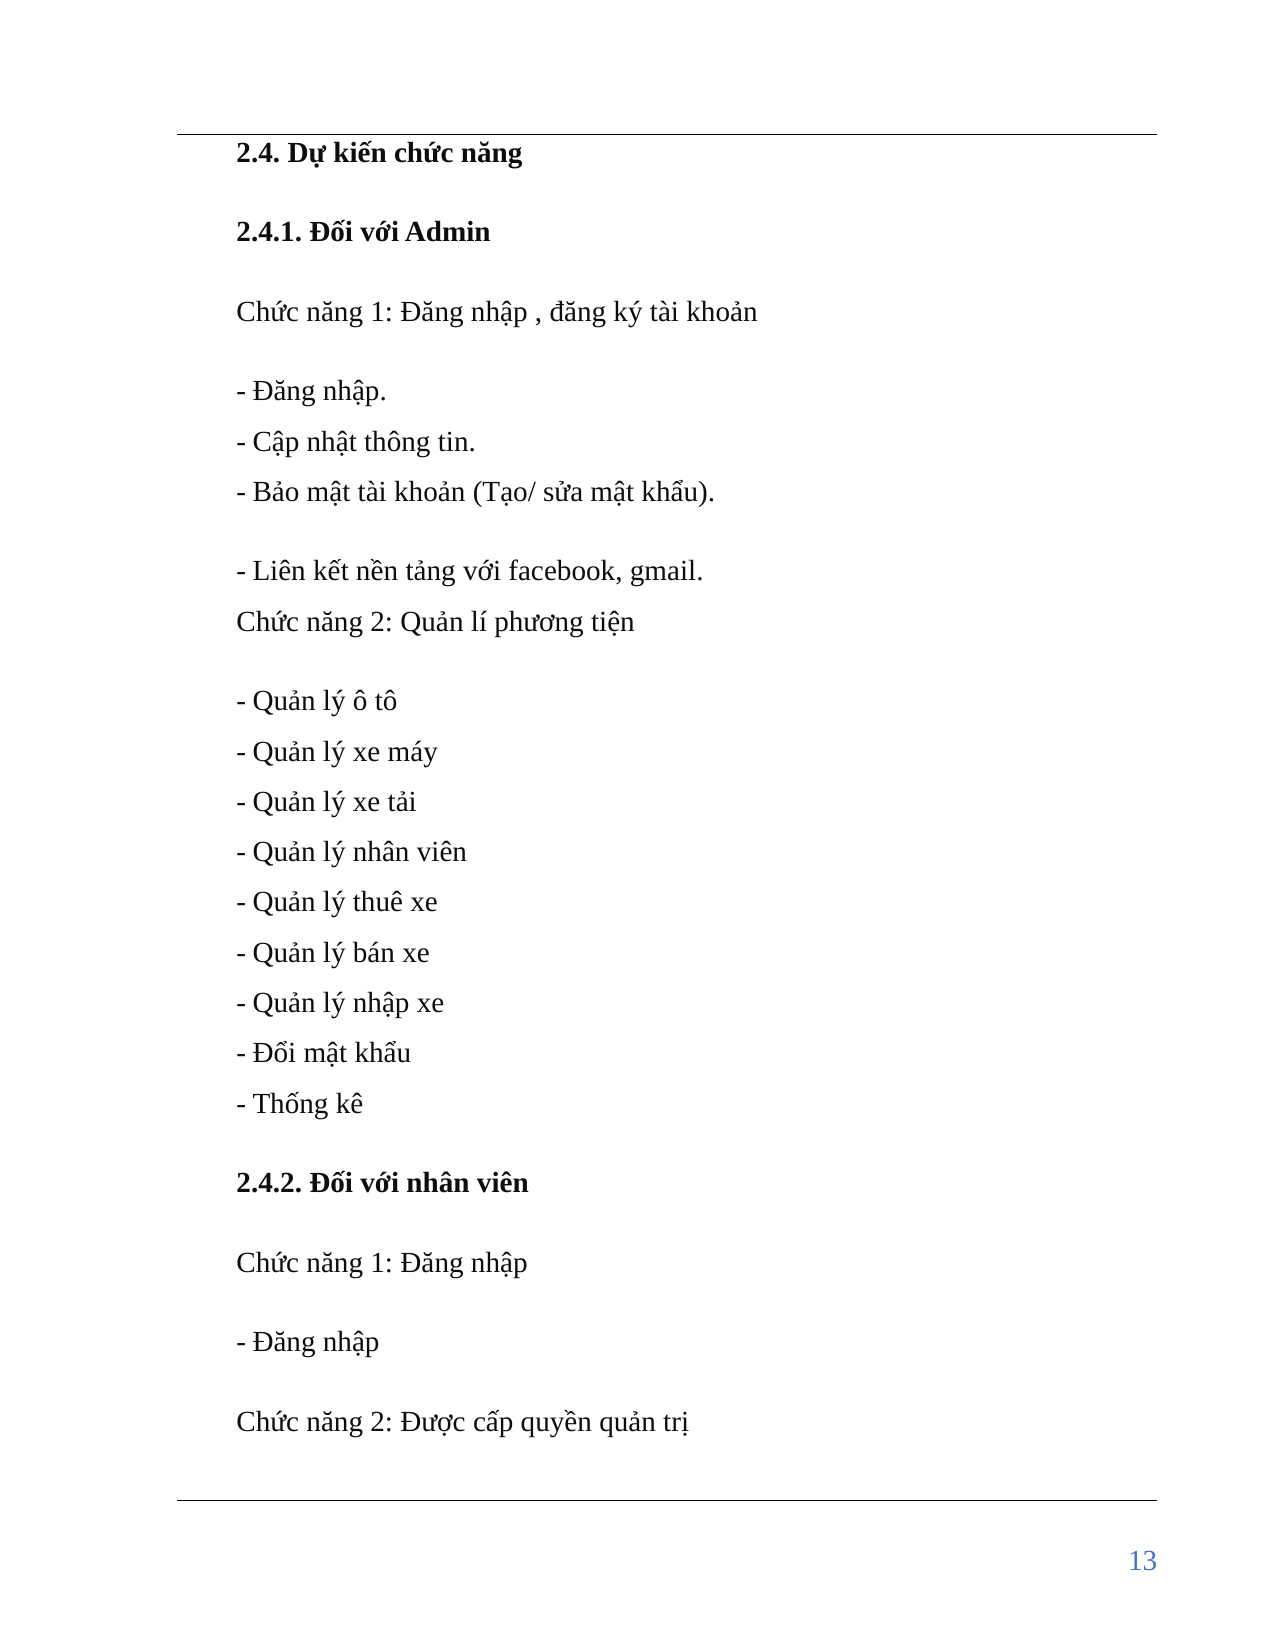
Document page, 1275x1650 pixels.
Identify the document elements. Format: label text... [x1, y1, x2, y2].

text Chức năng 1: Đăng nhập , đăng ký tài khoản [177, 294, 1157, 327]
list Liên kết nền tảng với facebook, gmail. [177, 553, 1157, 587]
list Quản lý bán xe [177, 935, 1157, 968]
list Quản lý xe máy [177, 734, 1157, 767]
list Đăng nhập. [177, 373, 1157, 407]
text Chức năng 1: Đăng nhập [177, 1245, 1157, 1278]
subtitle 2.4. Dự kiến chức năng [177, 135, 1157, 168]
list Cập nhật thông tin. [177, 424, 1157, 457]
subtitle 2.4.2. Đối với nhân viên [177, 1165, 1157, 1199]
list Quản lý nhập xe [177, 985, 1157, 1019]
list Đổi mật khẩu [177, 1036, 1157, 1069]
subtitle 2.4.1. Đối với Admin [177, 214, 1157, 248]
list Bảo mật tài khoản (Tạo/ sửa mật khẩu). [177, 474, 1157, 508]
text Chức năng 2: Quản lí phương tiện [177, 604, 1157, 637]
list Đăng nhập [177, 1324, 1157, 1358]
list Quản lý ô tô [177, 683, 1157, 717]
list Thống kê [177, 1086, 1157, 1119]
list Quản lý thuê xe [177, 884, 1157, 918]
list Quản lý xe tải [177, 784, 1157, 817]
list Quản lý nhân viên [177, 834, 1157, 868]
text Chức năng 2: Được cấp quyền quản trị [177, 1404, 1157, 1437]
